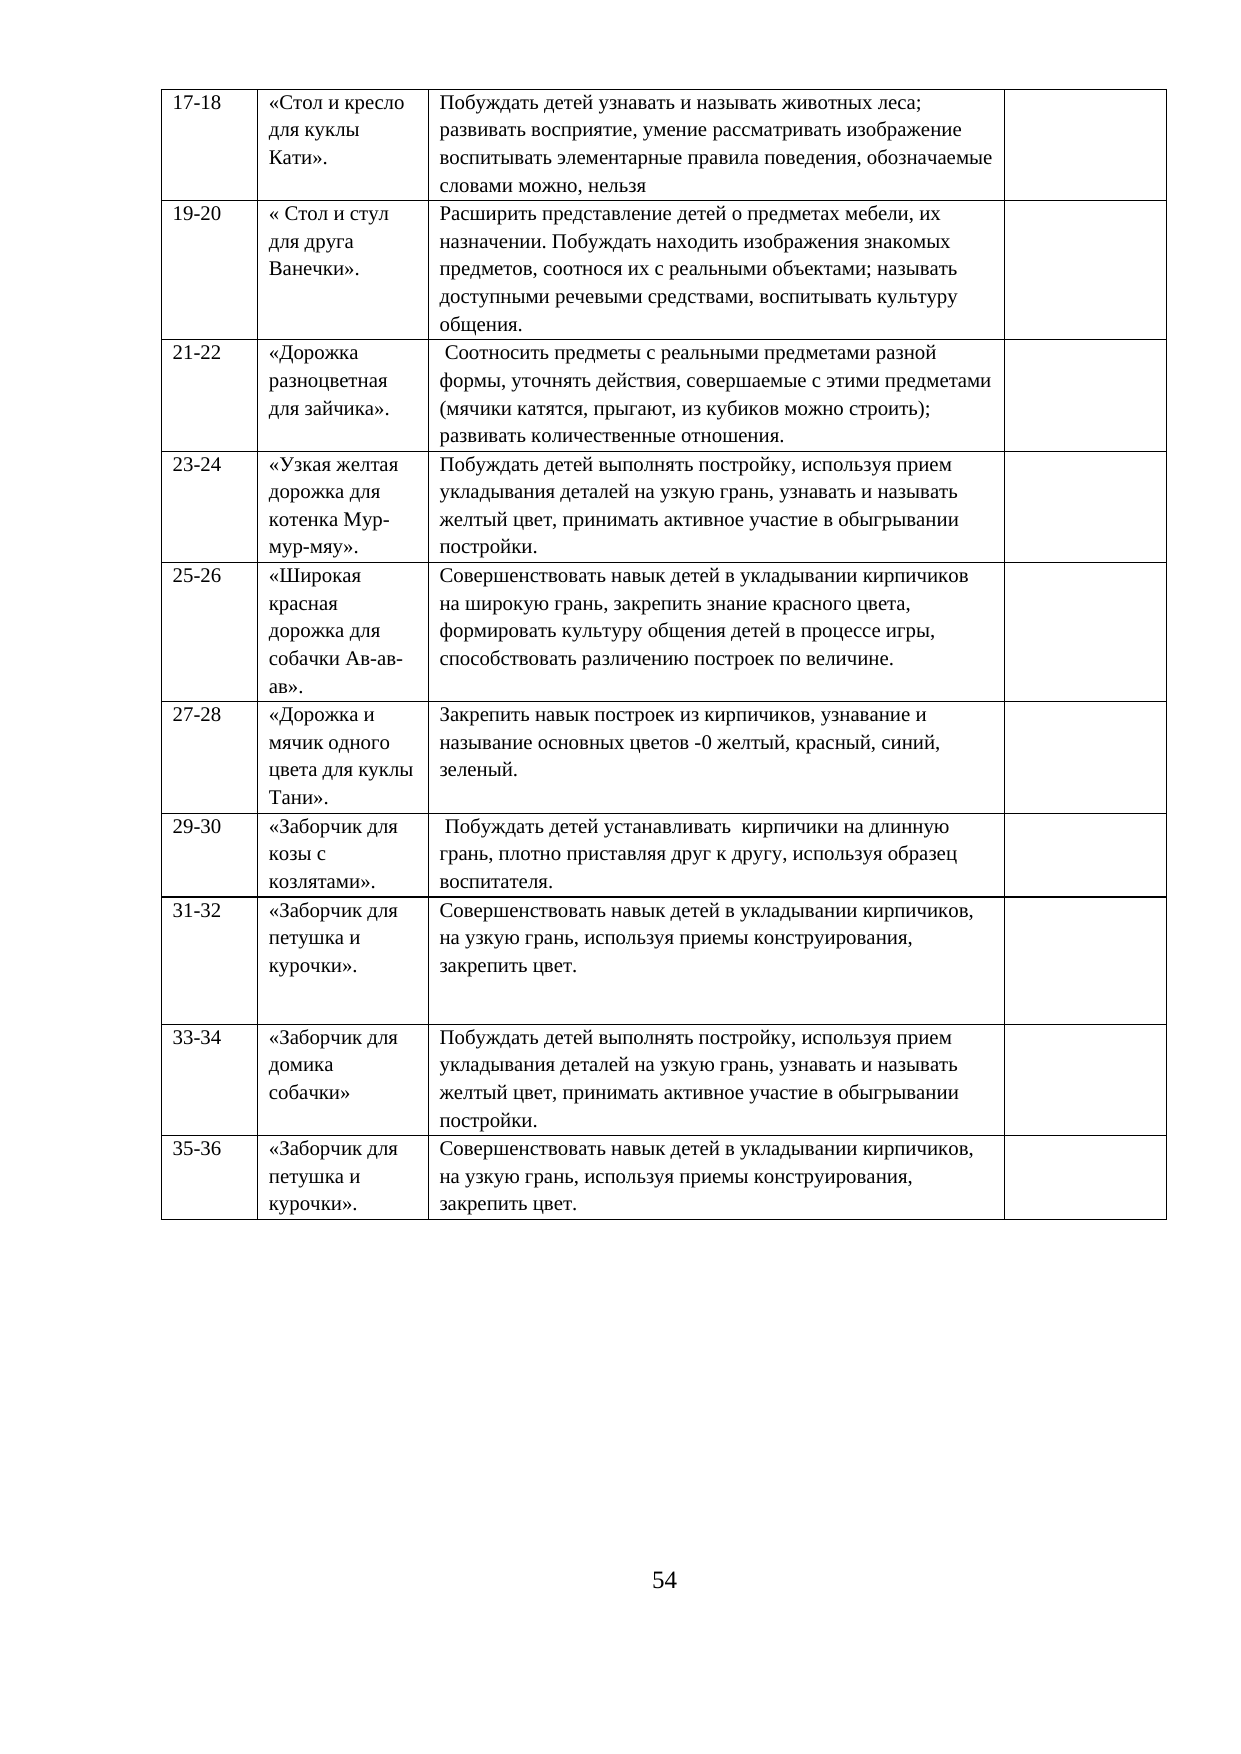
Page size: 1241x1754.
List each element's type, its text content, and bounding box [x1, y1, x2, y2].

table_cell 31-32 [162, 898, 257, 1024]
table_cell 21-22 [162, 340, 257, 451]
table_cell «Заборчик для петушка и курочки». [258, 1136, 428, 1219]
table_cell [1005, 201, 1166, 339]
table_cell Совершенствовать навык детей в укладывании кирпичиков, на узкую грань, используя приемы конструирования, закрепить цвет. [429, 1136, 1004, 1219]
table_cell Побуждать детей выполнять постройку, используя прием укладывания деталей на узкую грань, узнавать и называть желтый цвет, принимать активное участие в обыгрывании постройки. [429, 452, 1004, 562]
table_cell 33-34 [162, 1025, 257, 1135]
table_cell Закрепить навык построек из кирпичиков, узнавание и называние основных цветов -0 желтый, красный, синий, зеленый. [429, 702, 1004, 813]
table_cell [1005, 1136, 1166, 1219]
table_cell 19-20 [162, 201, 257, 339]
table_cell [1005, 814, 1166, 896]
table_cell Соотносить предметы с реальными предметами разной формы, уточнять действия, совершаемые с этими предметами (мячики катятся, прыгают, из кубиков можно строить); развивать количественные отношения. [429, 340, 1004, 451]
table_cell [1005, 702, 1166, 813]
table_cell Совершенствовать навык детей в укладывании кирпичиков на широкую грань, закрепить знание красного цвета, формировать культуру общения детей в процессе игры, способствовать различению построек по величине. [429, 563, 1004, 701]
table_cell 29-30 [162, 814, 257, 896]
table_cell Побуждать детей узнавать и называть животных леса; развивать восприятие, умение рассматривать изображение воспитывать элементарные правила поведения, обозначаемые словами можно, нельзя [429, 90, 1004, 200]
table_cell «Заборчик для домика собачки» [258, 1025, 428, 1135]
table_cell [1005, 452, 1166, 562]
table_cell 35-36 [162, 1136, 257, 1219]
table_cell «Стол и кресло для куклы Кати». [258, 90, 428, 200]
table_cell «Дорожка и мячик одного цвета для куклы Тани». [258, 702, 428, 813]
table_cell [1005, 563, 1166, 701]
table_cell [1005, 340, 1166, 451]
table_cell « Стол и стул для друга Ванечки». [258, 201, 428, 339]
table_cell 17-18 [162, 90, 257, 200]
table_cell Совершенствовать навык детей в укладывании кирпичиков, на узкую грань, используя приемы конструирования, закрепить цвет. [429, 898, 1004, 1024]
table_cell [1005, 898, 1166, 1024]
table_cell 23-24 [162, 452, 257, 562]
table_cell Побуждать детей выполнять постройку, используя прием укладывания деталей на узкую грань, узнавать и называть желтый цвет, принимать активное участие в обыгрывании постройки. [429, 1025, 1004, 1135]
table_cell «Заборчик для козы с козлятами». [258, 814, 428, 896]
table_cell «Широкая красная дорожка для собачки Ав-ав-ав». [258, 563, 428, 701]
table_cell [1005, 90, 1166, 200]
table_cell Побуждать детей устанавливать кирпичики на длинную грань, плотно приставляя друг к другу, используя образец воспитателя. [429, 814, 1004, 896]
table_cell [1005, 1025, 1166, 1135]
table_cell «Дорожка разноцветная для зайчика». [258, 340, 428, 451]
table_cell 25-26 [162, 563, 257, 701]
table_cell 27-28 [162, 702, 257, 813]
table_cell «Узкая желтая дорожка для котенка Мур-мур-мяу». [258, 452, 428, 562]
table_cell «Заборчик для петушка и курочки». [258, 898, 428, 1024]
